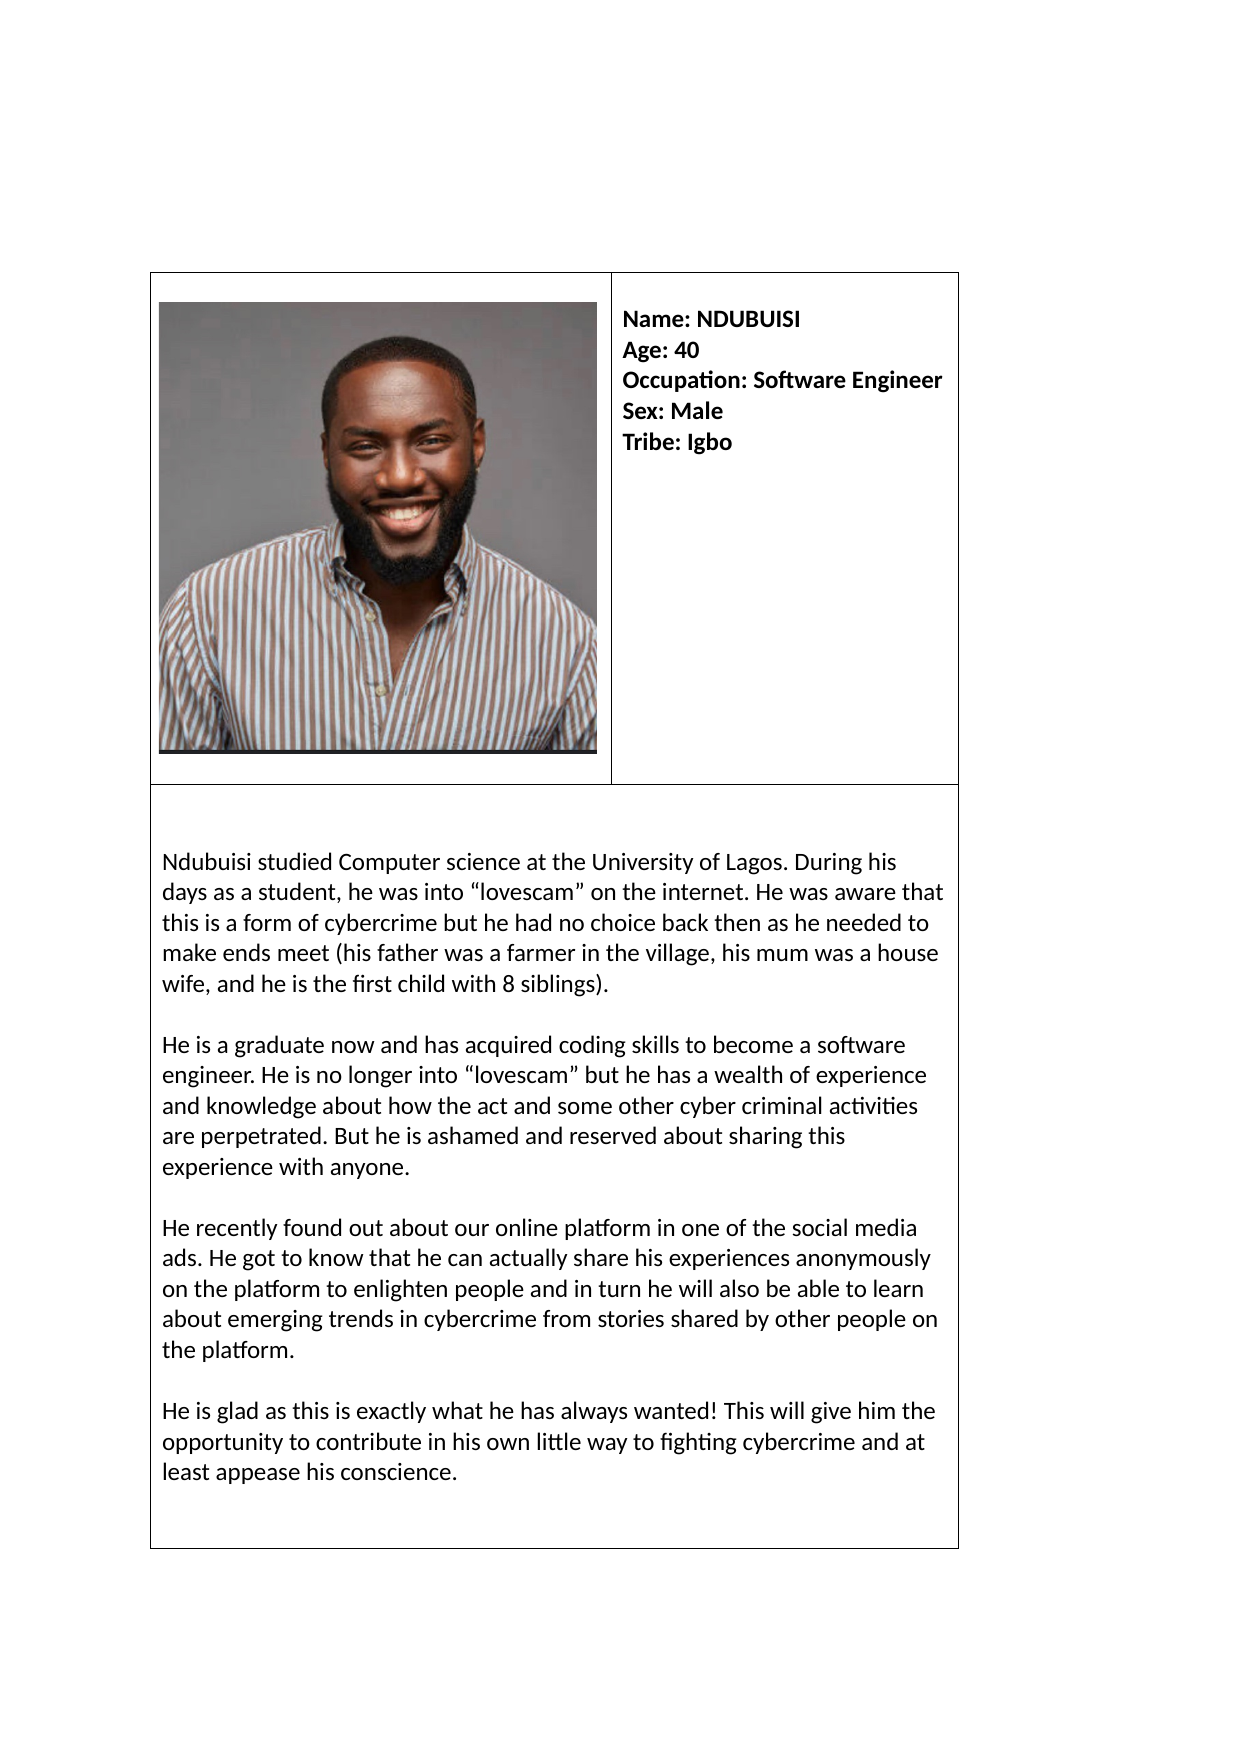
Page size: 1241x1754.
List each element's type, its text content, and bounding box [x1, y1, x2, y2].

picture [158, 302, 597, 754]
table_cell Ndubuisi studied Computer science at the University of Lagos. During his days as a student, he was into “lovescam” on the internet. He was aware that this is a form of cybercrime but he had no choice back then as he needed to make ends meet (his father was a farmer in the village, his mum was a house wife, and he is the first child with 8 siblings). He is a graduate now and has acquired coding skills to become a software engineer. He is no longer into “lovescam” but he has a wealth of experience and knowledge about how the act and some other cyber criminal activities are perpetrated. But he is ashamed and reserved about sharing this experience with anyone. He recently found out about our online platform in one of the social media ads. He got to know that he can actually share his experiences anonymously on the platform to enlighten people and in turn he will also be able to learn about emerging trends in cybercrime from stories shared by other people on the platform. He is glad as this is exactly what he has always wanted! This will give him the opportunity to contribute in his own little way to fighting cybercrime and at least appease his conscience. [151, 785, 958, 1548]
table_header Name: NDUBUISI Age: 40 Occupation: Software Engineer Sex: Male Tribe: Igbo [612, 273, 958, 784]
table_header [151, 273, 611, 784]
